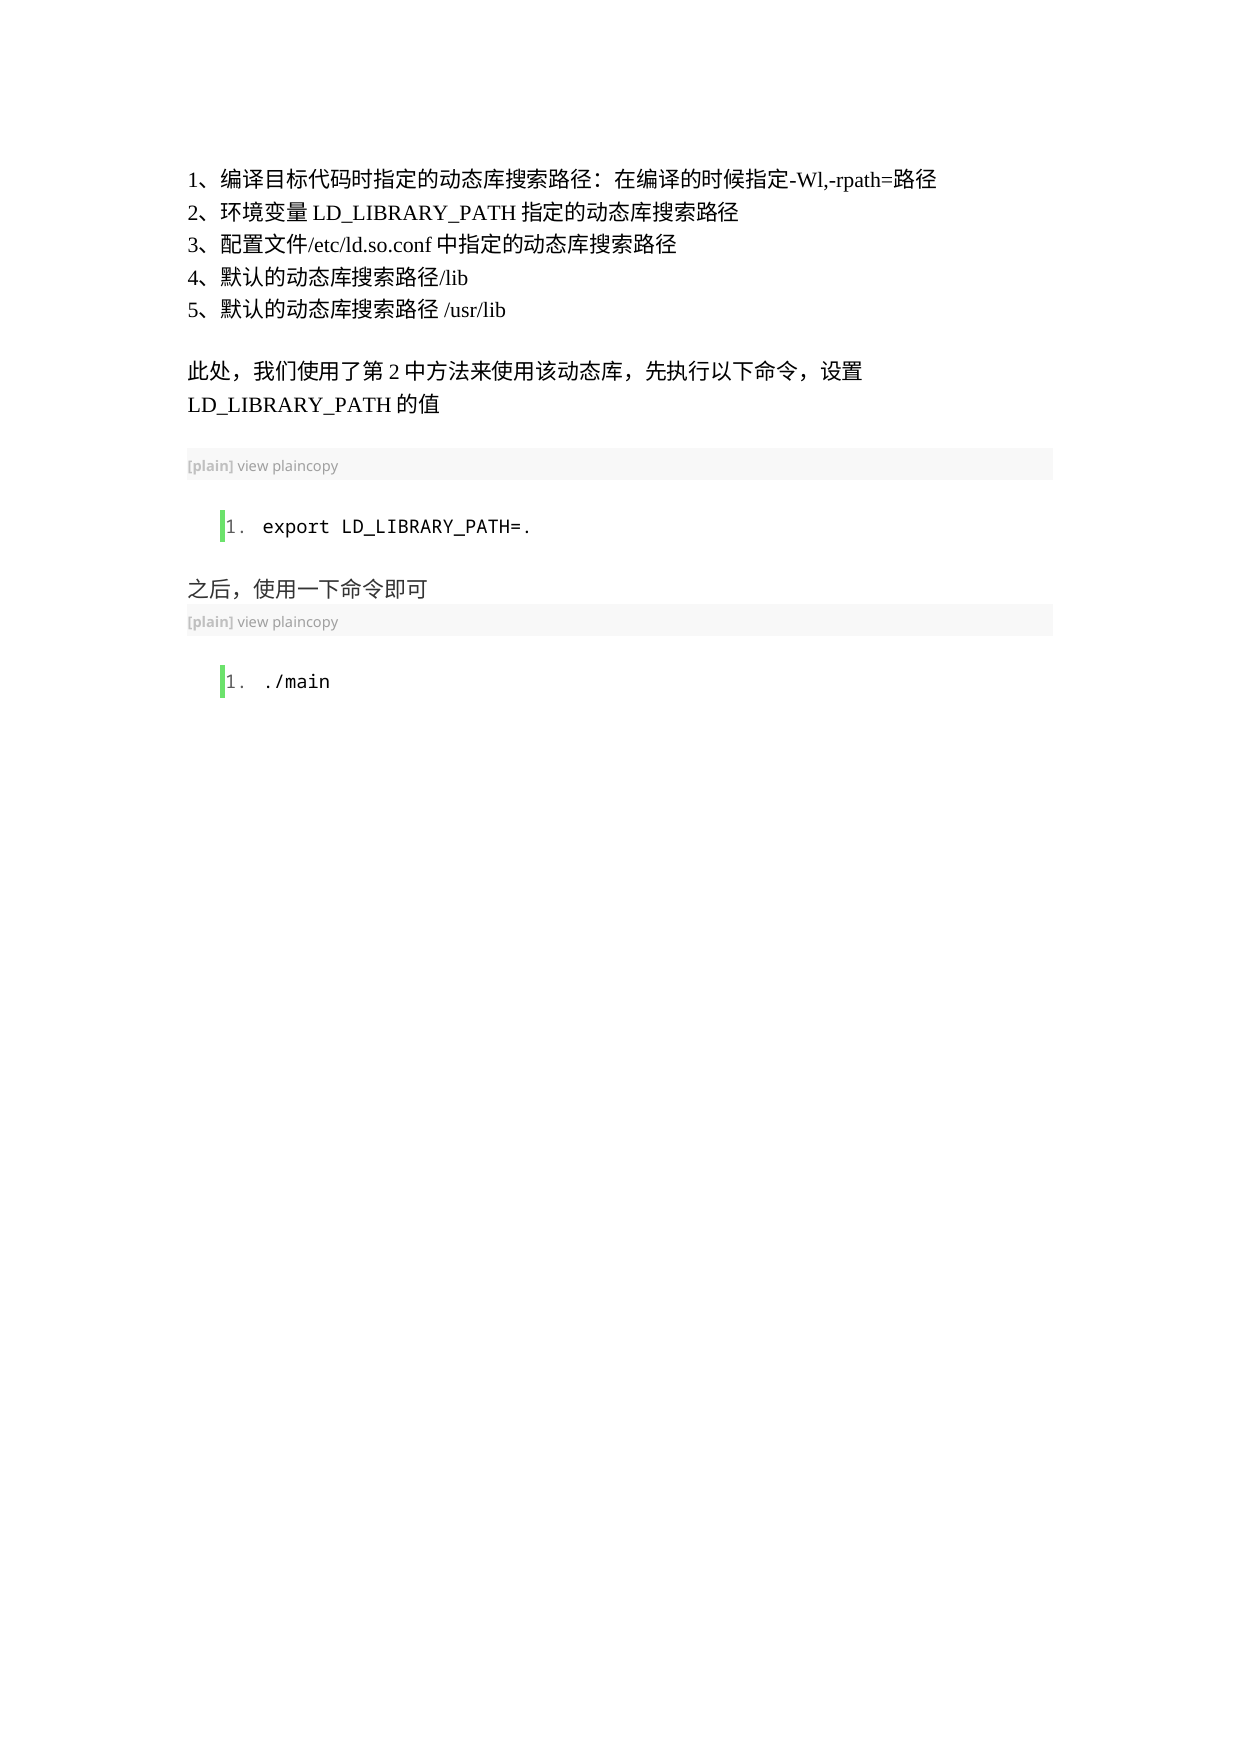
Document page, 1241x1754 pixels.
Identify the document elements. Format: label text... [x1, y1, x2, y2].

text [187, 162, 1053, 324]
list export LD_LIBRARY_PATH=. [220, 509, 1053, 542]
list ./main [225, 665, 1053, 698]
text [plain] view plaincopy [187, 448, 1053, 480]
text 此处，我们使用了第2中方法来使用该动态库，先执行以下命令，设置LD_LIBRARY_PATH的值 [187, 354, 1053, 419]
text [plain] view plaincopy [187, 604, 1053, 636]
text 之后，使用一下命令即可 [187, 571, 1053, 604]
